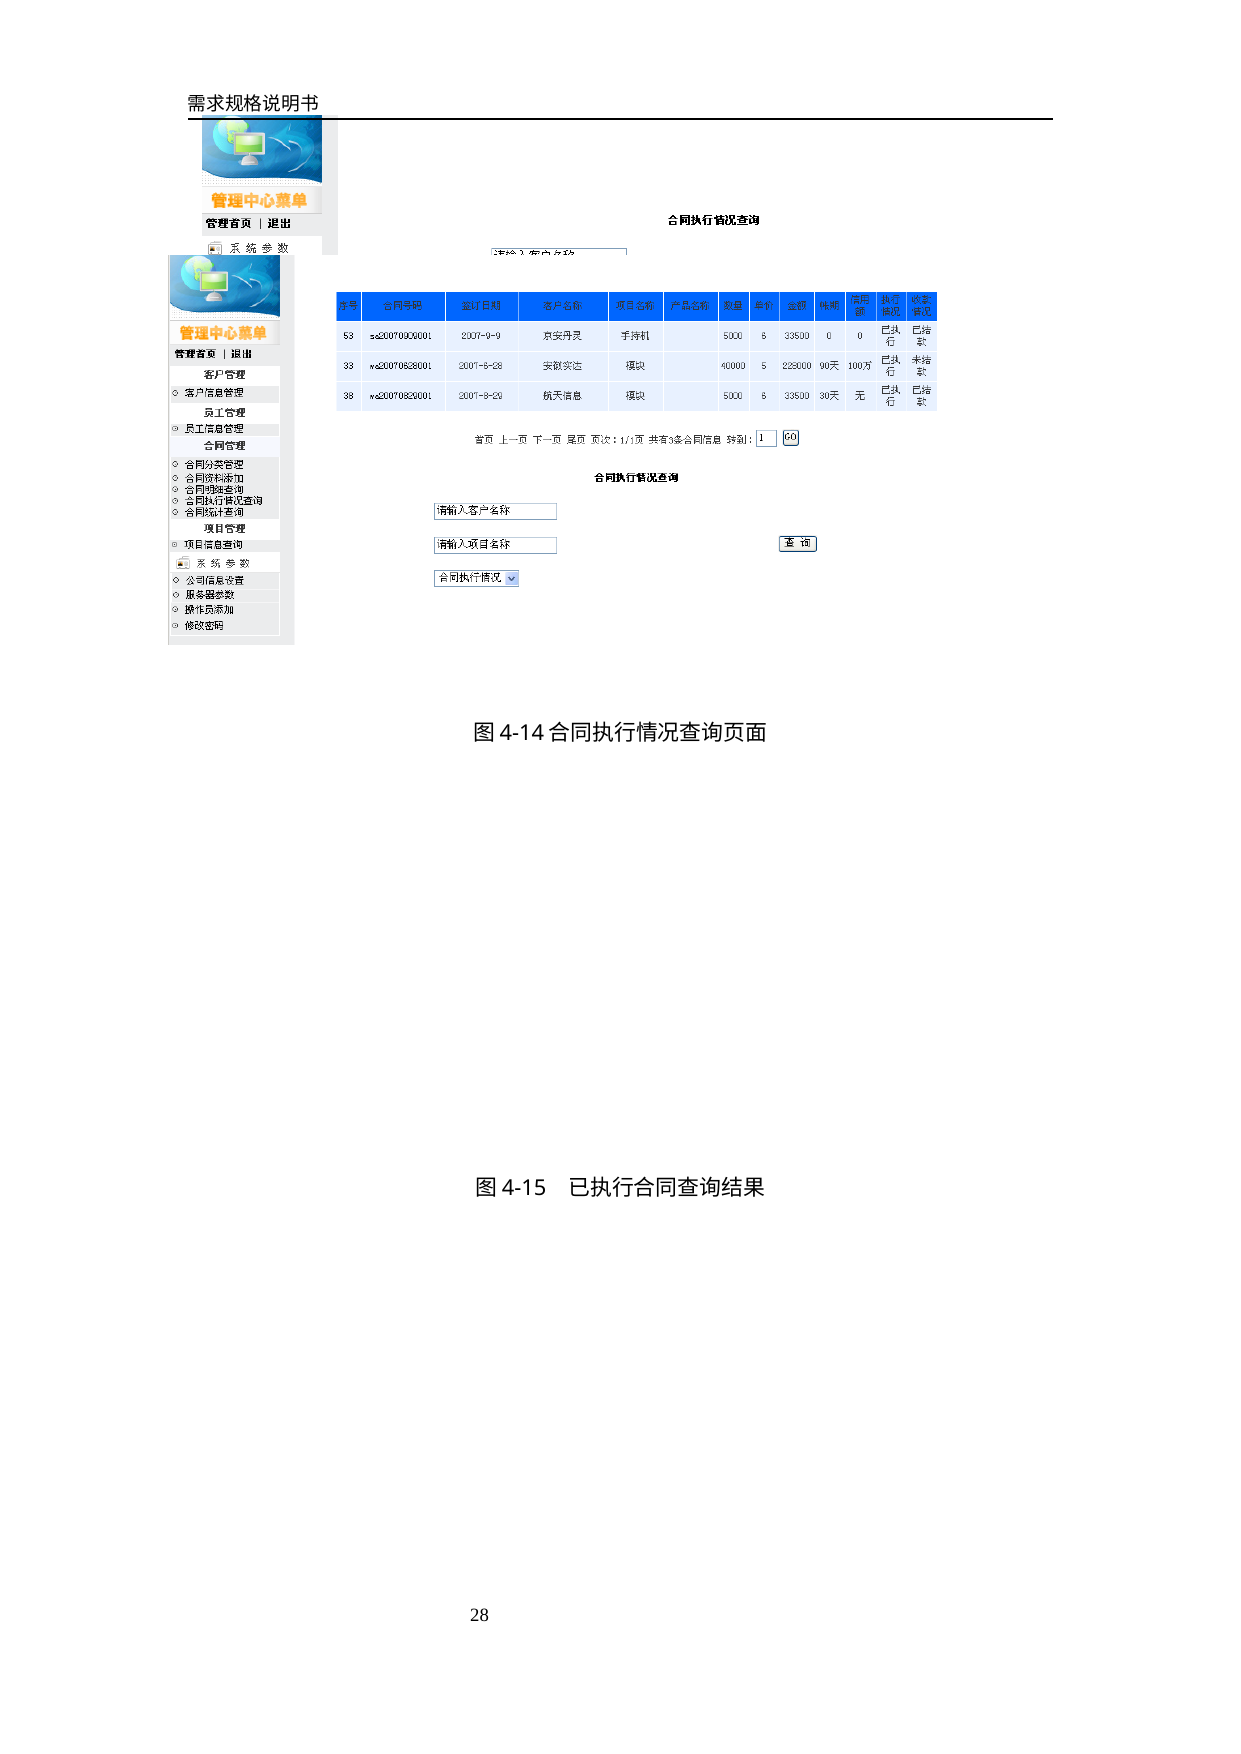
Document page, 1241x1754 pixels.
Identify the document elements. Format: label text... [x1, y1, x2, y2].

text 图4-15 已执行合同查询结果 [187, 1169, 1053, 1202]
text 图4-14合同执行情况查询页面 [187, 714, 1053, 747]
picture [168, 120, 990, 645]
